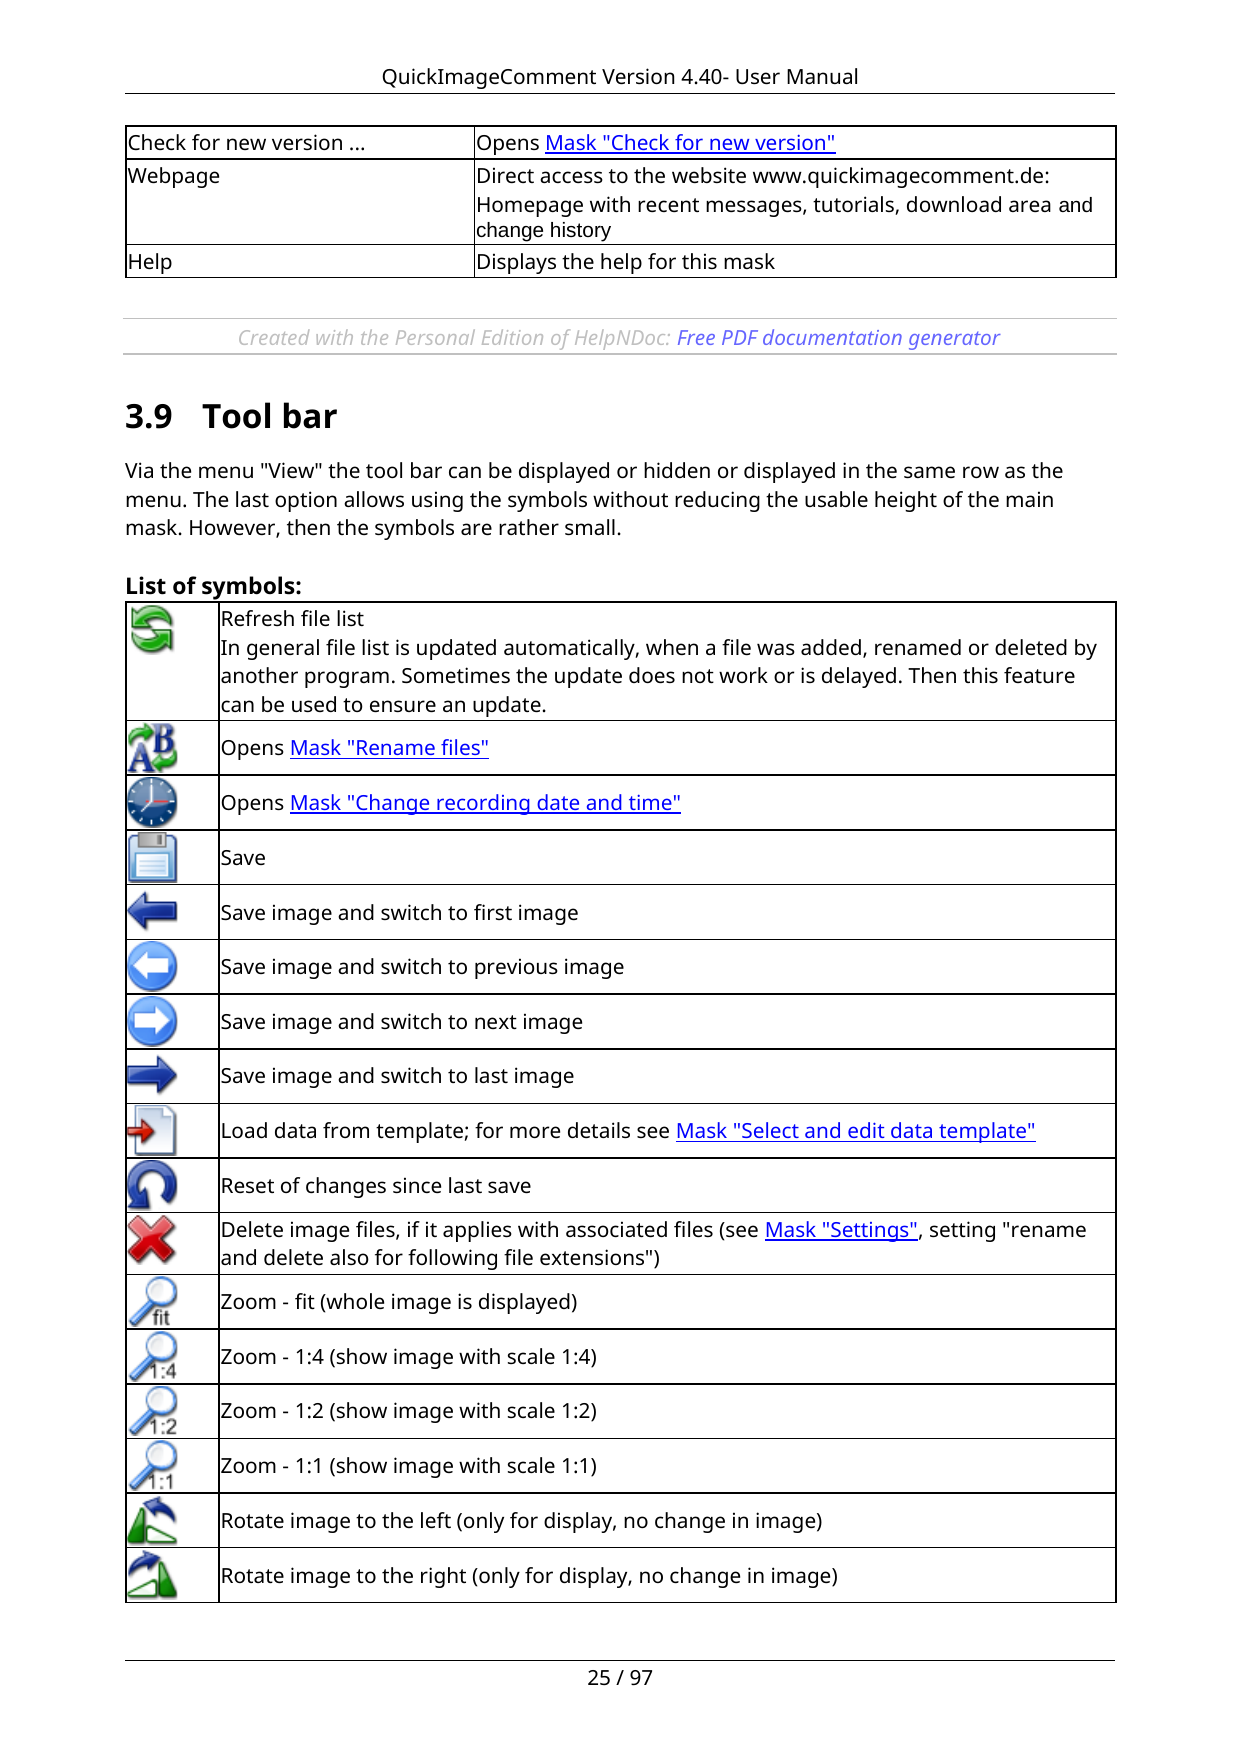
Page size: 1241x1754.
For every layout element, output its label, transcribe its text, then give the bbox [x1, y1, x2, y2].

subtitle List of symbols: [125, 570, 1115, 601]
table_cell Save image and switch to previous image [220, 940, 1115, 993]
table_cell Opens Mask "Rename files" [220, 721, 1115, 774]
table_cell [127, 995, 218, 1048]
picture [127, 1160, 178, 1211]
table_cell [127, 1213, 218, 1273]
picture [127, 941, 178, 992]
subtitle Tool bar [125, 392, 1115, 438]
table_cell [127, 776, 218, 829]
table_cell [127, 1275, 218, 1328]
picture [127, 777, 178, 828]
picture [127, 1386, 178, 1436]
table_cell Delete image files, if it applies with associated files (see Mask "Settings", setting "rename and delete also for following file extensions") [220, 1213, 1115, 1273]
table_cell [127, 1548, 218, 1602]
text Created with the Personal Edition of HelpNDoc: Free PDF documentation generator [123, 319, 1117, 353]
table_cell Help [127, 245, 474, 277]
table_cell Webpage [127, 160, 474, 244]
table_header Refresh file list In general file list is updated automatically, when a file was added, renamed or deleted by another program. Sometimes the update does not work or is delayed. Then this feature can be used to ensure an update. [220, 603, 1115, 720]
picture [127, 1215, 178, 1265]
table_cell Save image and switch to first image [220, 885, 1115, 938]
table_cell Save image and switch to next image [220, 995, 1115, 1048]
table_cell Displays the help for this mask [475, 245, 1115, 277]
picture [127, 1276, 178, 1327]
table_cell [127, 1494, 218, 1547]
table_cell Rotate image to the right (only for display, no change in image) [220, 1548, 1115, 1602]
text Via the menu "View" the tool bar can be displayed or hidden or displayed in the same row as the menu. The last option allows using the symbols without reducing the usable height of the main mask. However, then the symbols are rather small. [125, 457, 1115, 542]
picture [127, 1440, 178, 1491]
picture [127, 1550, 178, 1600]
table_cell Rotate image to the left (only for display, no change in image) [220, 1494, 1115, 1547]
table_cell Opens Mask "Check for new version" [475, 127, 1115, 158]
table_cell [127, 1330, 218, 1383]
picture [127, 832, 178, 883]
table_cell [127, 1439, 218, 1492]
table_cell Load data from template; for more details see Mask "Select and edit data template" [220, 1104, 1115, 1157]
table_cell Save [220, 831, 1115, 884]
picture [127, 1331, 178, 1382]
picture [127, 1105, 178, 1156]
table_cell [127, 1104, 218, 1157]
table_cell [127, 885, 218, 938]
table_cell [127, 1159, 218, 1212]
table_cell Opens Mask "Change recording date and time" [220, 776, 1115, 829]
table_cell Save image and switch to last image [220, 1050, 1115, 1102]
table_cell Check for new version ... [127, 127, 474, 158]
picture [127, 604, 178, 655]
table_cell Zoom - 1:4 (show image with scale 1:4) [220, 1330, 1115, 1383]
table_cell [127, 940, 218, 993]
picture [127, 996, 178, 1047]
table_header [127, 603, 218, 720]
picture [127, 722, 178, 773]
table_cell Zoom - fit (whole image is displayed) [220, 1275, 1115, 1328]
picture [127, 1495, 178, 1546]
table_cell Reset of changes since last save [220, 1159, 1115, 1212]
table_cell Zoom - 1:2 (show image with scale 1:2) [220, 1385, 1115, 1437]
picture [127, 1051, 178, 1101]
table_cell [127, 721, 218, 774]
table_cell [127, 1050, 218, 1102]
table_cell Direct access to the website www.quickimagecomment.de: Homepage with recent messages, tutorials, download area and change history [475, 160, 1115, 244]
table_cell [127, 1385, 218, 1437]
picture [127, 886, 178, 937]
table_cell [127, 831, 218, 884]
table_cell Zoom - 1:1 (show image with scale 1:1) [220, 1439, 1115, 1492]
